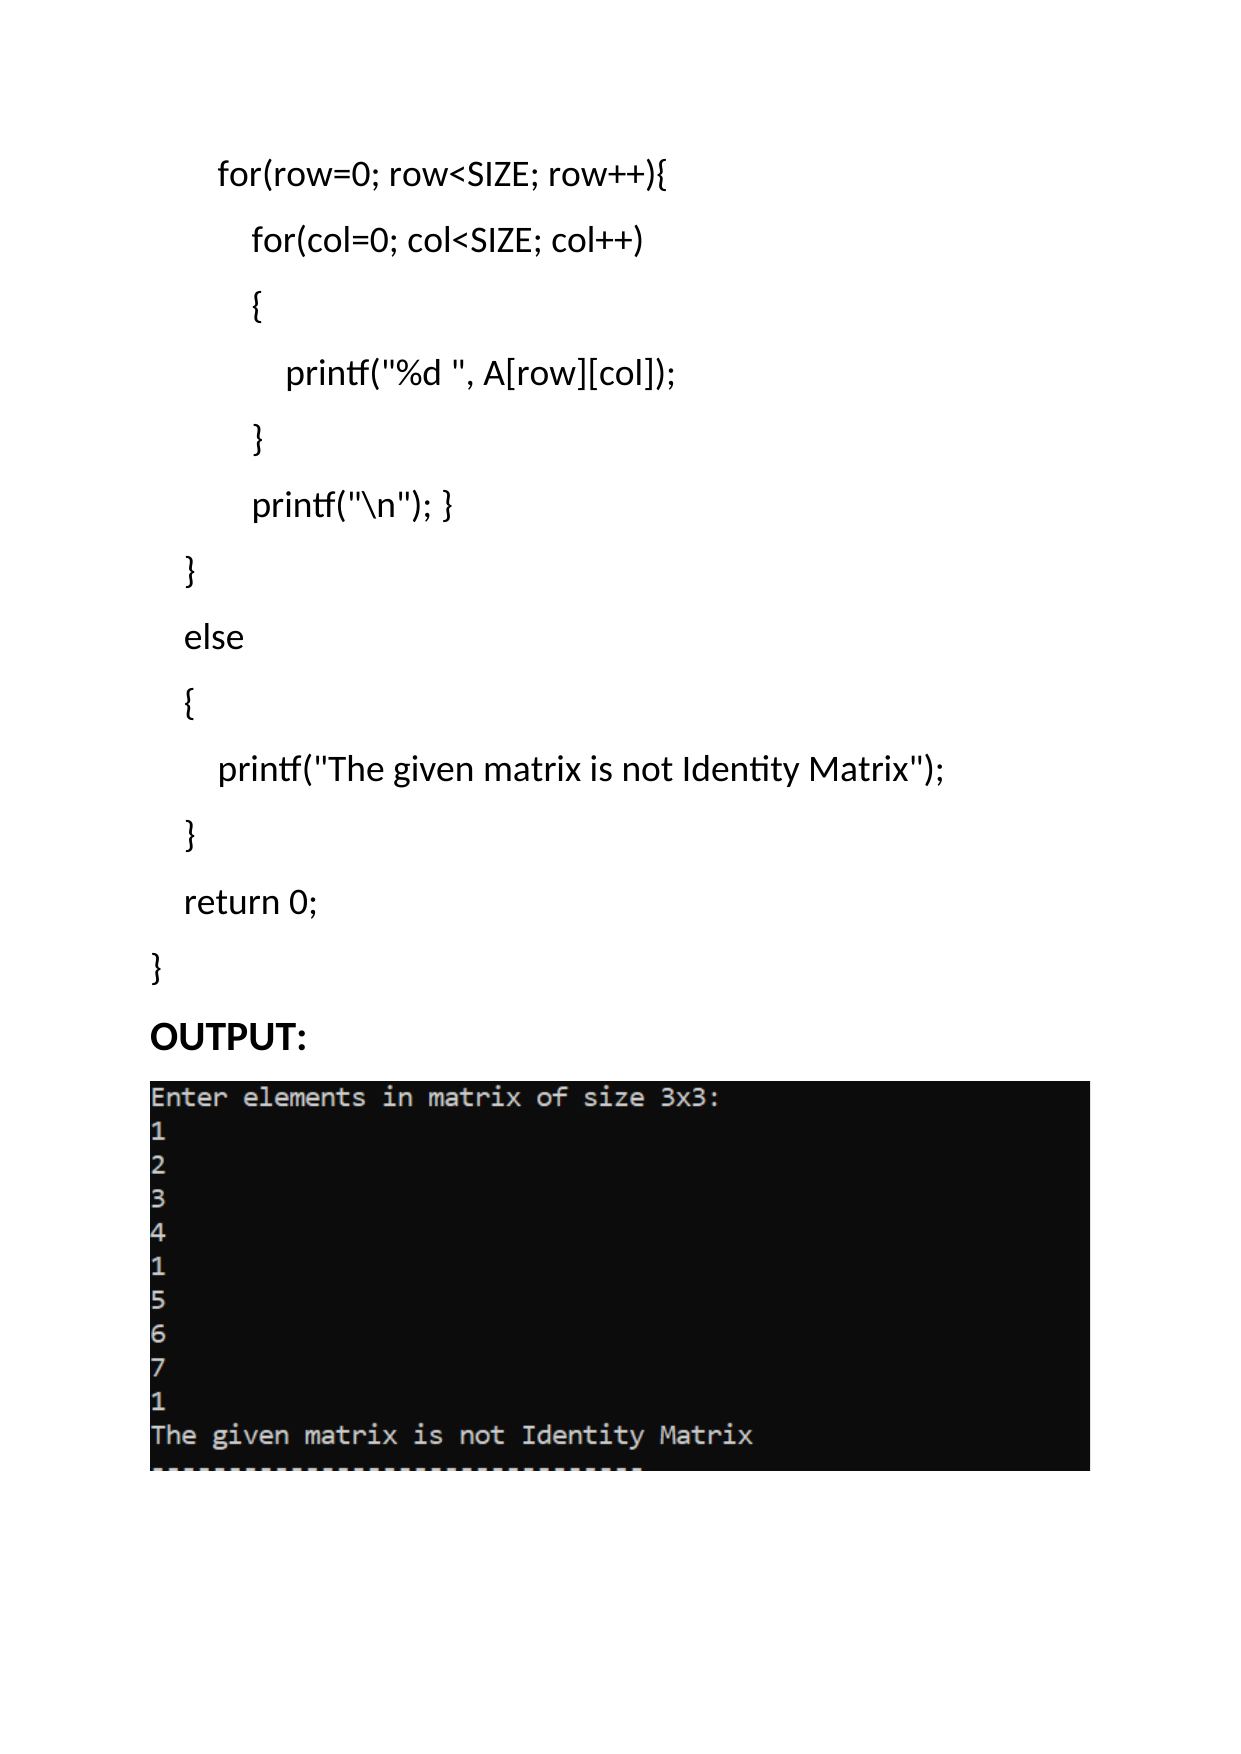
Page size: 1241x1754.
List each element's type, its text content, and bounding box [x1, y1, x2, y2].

text { [150, 282, 1090, 328]
text } [150, 414, 1090, 460]
text else [150, 613, 1090, 659]
picture [150, 1081, 1091, 1471]
text { [150, 679, 1090, 725]
text } [150, 811, 1090, 857]
text return 0; [150, 878, 1090, 923]
text } [150, 547, 1090, 593]
text printf("%d ", A[row][col]); [150, 348, 1090, 394]
text printf("\n"); } [150, 481, 1090, 527]
text } [150, 944, 1090, 989]
text for(col=0; col<SIZE; col++) [150, 216, 1090, 262]
text OUTPUT: [150, 1010, 1090, 1061]
text for(row=0; row<SIZE; row++){ [150, 150, 1090, 196]
text printf("The given matrix is not Identity Matrix"); [150, 745, 1090, 791]
